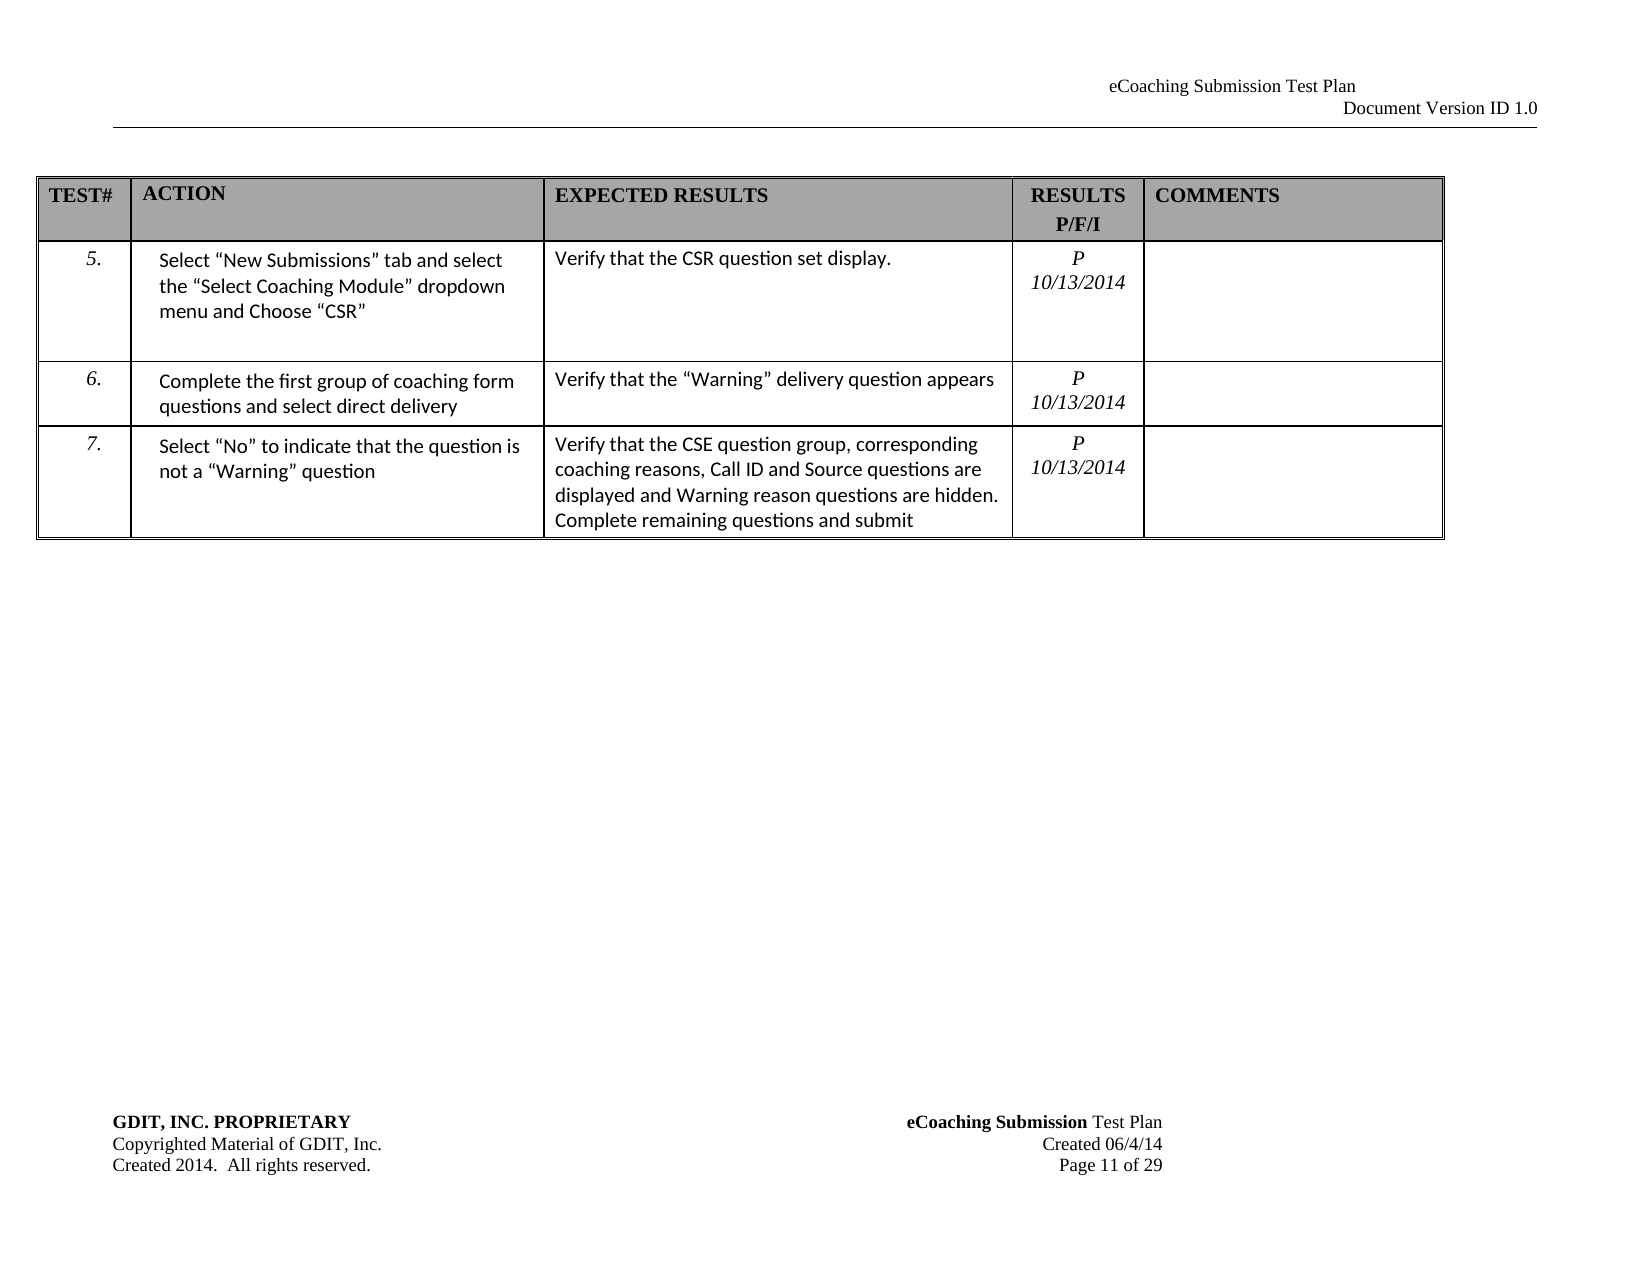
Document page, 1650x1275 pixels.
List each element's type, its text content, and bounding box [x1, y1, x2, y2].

table_cell [39, 242, 130, 361]
table_cell Select “New Submissions” tab and select the “Select Coaching Module” dropdown menu and Choose “CSR” [132, 242, 543, 361]
table_cell Verify that the CSE question group, corresponding coaching reasons, Call ID and Source questions are displayed and Warning reason questions are hidden. Complete remaining questions and submit [545, 427, 1012, 537]
table_cell P 10/13/2014 [1013, 362, 1143, 425]
table_cell [39, 362, 130, 425]
table_cell [39, 427, 130, 537]
table_cell [1145, 242, 1442, 361]
table_header EXPECTED RESULTS [545, 179, 1012, 240]
table_cell P 10/13/2014 [1013, 427, 1143, 537]
table_cell P 10/13/2014 [1013, 242, 1143, 361]
table_header ACTION [132, 179, 543, 240]
table_header COMMENTS [1145, 179, 1442, 240]
table_cell Verify that the CSR question set display. [545, 242, 1012, 361]
table_cell [1145, 427, 1442, 537]
table_header TEST# [39, 179, 130, 240]
table_cell Select “No” to indicate that the question is not a “Warning” question [132, 427, 543, 537]
table_header RESULTS P/F/I [1013, 179, 1143, 240]
table_cell Complete the first group of coaching form questions and select direct delivery [132, 362, 543, 425]
table_cell [1145, 362, 1442, 425]
table_cell Verify that the “Warning” delivery question appears [545, 362, 1012, 425]
